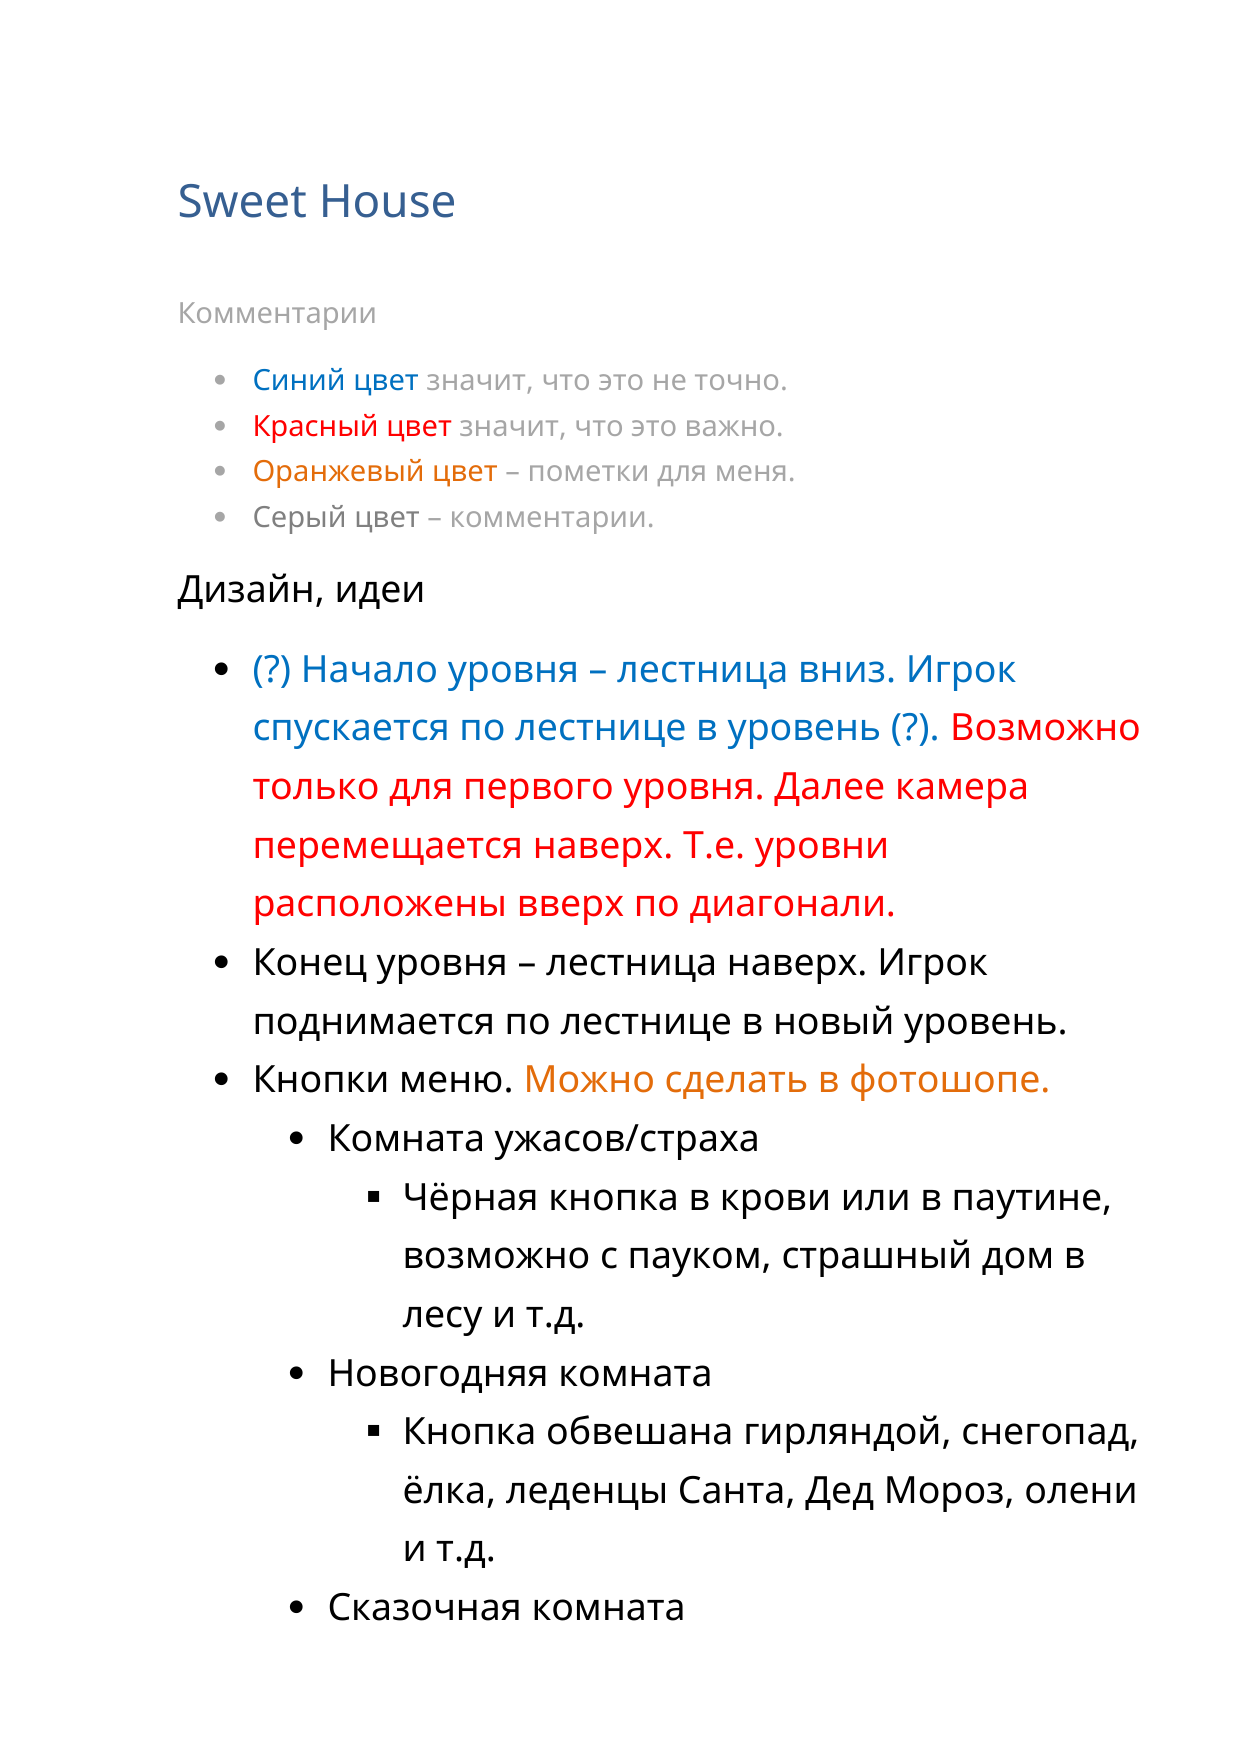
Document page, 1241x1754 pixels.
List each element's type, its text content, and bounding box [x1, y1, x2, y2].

list (?) Начало уровня – лестница вниз. Игрок спускается по лестнице в уровень (?). Возможно только для первого уровня. Далее камера перемещается наверх. Т.е. уровни расположены вверх по диагонали. [215, 642, 1152, 928]
list Комната ужасов/страха [290, 1111, 1152, 1162]
list Чёрная кнопка в крови или в паутине, возможно с пауком, страшный дом в лесу и т.д. [365, 1170, 1152, 1338]
list Сказочная комната [290, 1580, 1152, 1631]
list Серый цвет – комментарии. [215, 496, 1152, 536]
list Новогодняя комната [290, 1346, 1152, 1397]
list Конец уровня – лестница наверх. Игрок поднимается по лестнице в новый уровень. [215, 935, 1152, 1045]
list Оранжевый цвет – пометки для меня. [215, 451, 1152, 490]
list Красный цвет значит, что это важно. [215, 405, 1152, 444]
text Дизайн, идеи [177, 563, 1152, 614]
list Синий цвет значит, что это не точно. [215, 359, 1152, 399]
list Кнопка обвешана гирляндой, снегопад, ёлка, леденцы Санта, Дед Мороз, олени и т.д. [365, 1404, 1152, 1573]
text Комментарии [177, 293, 1152, 332]
list Кнопки меню. Можно сделать в фотошопе. [215, 1053, 1152, 1104]
subtitle Sweet House [177, 168, 1152, 231]
